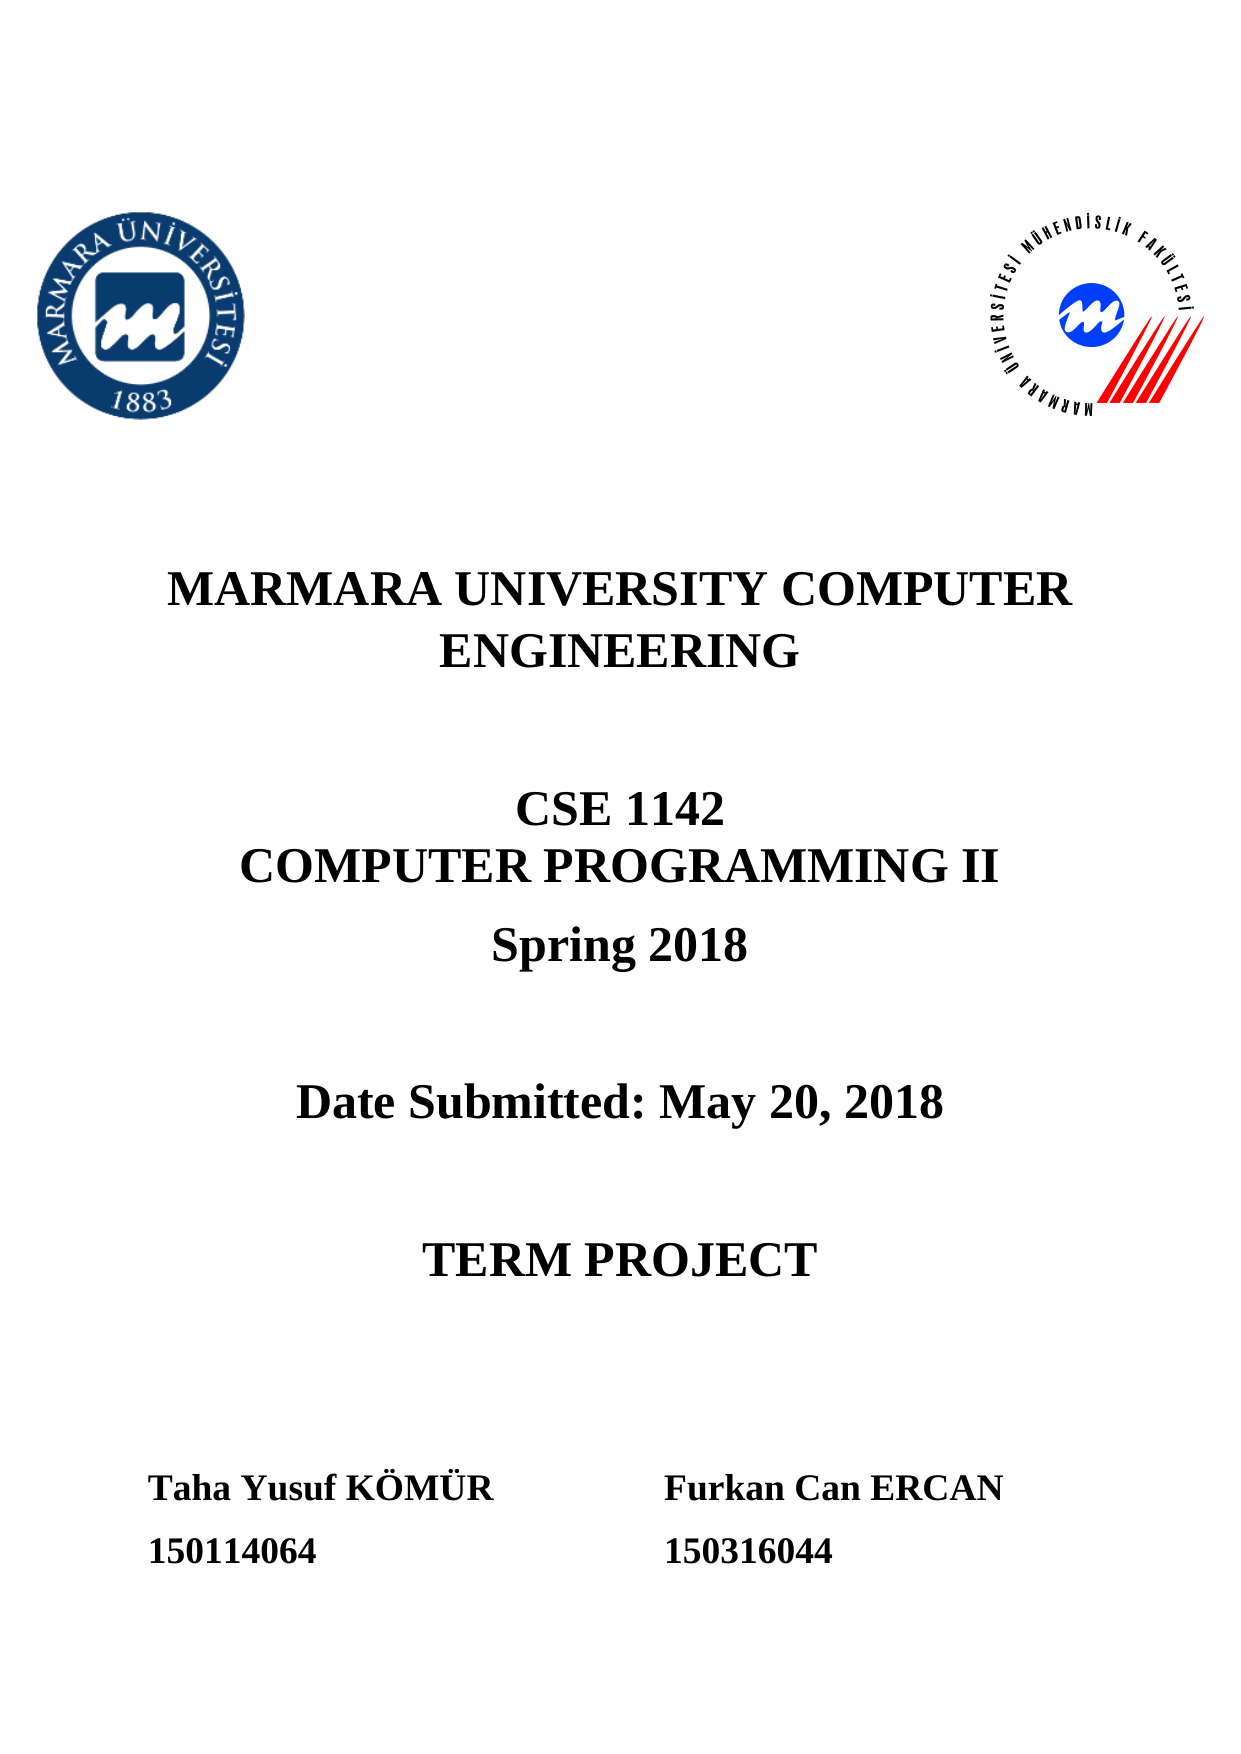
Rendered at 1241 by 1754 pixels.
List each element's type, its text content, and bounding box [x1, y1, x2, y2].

picture [990, 213, 1204, 416]
text Taha Yusuf KÖMÜR Furkan Can ERCAN [148, 1466, 1093, 1509]
text Date Submitted: May 20, 2018 [148, 1072, 1093, 1129]
text MARMARA UNIVERSITY COMPUTER ENGINEERING [148, 559, 1093, 678]
text Spring 2018 [148, 914, 1093, 972]
text 150114064 150316044 [148, 1529, 1093, 1572]
picture [35, 211, 245, 421]
text CSE 1142 [148, 778, 1093, 836]
text TERM PROJECT [148, 1229, 1093, 1287]
text COMPUTER PROGRAMMING II [148, 836, 1093, 893]
